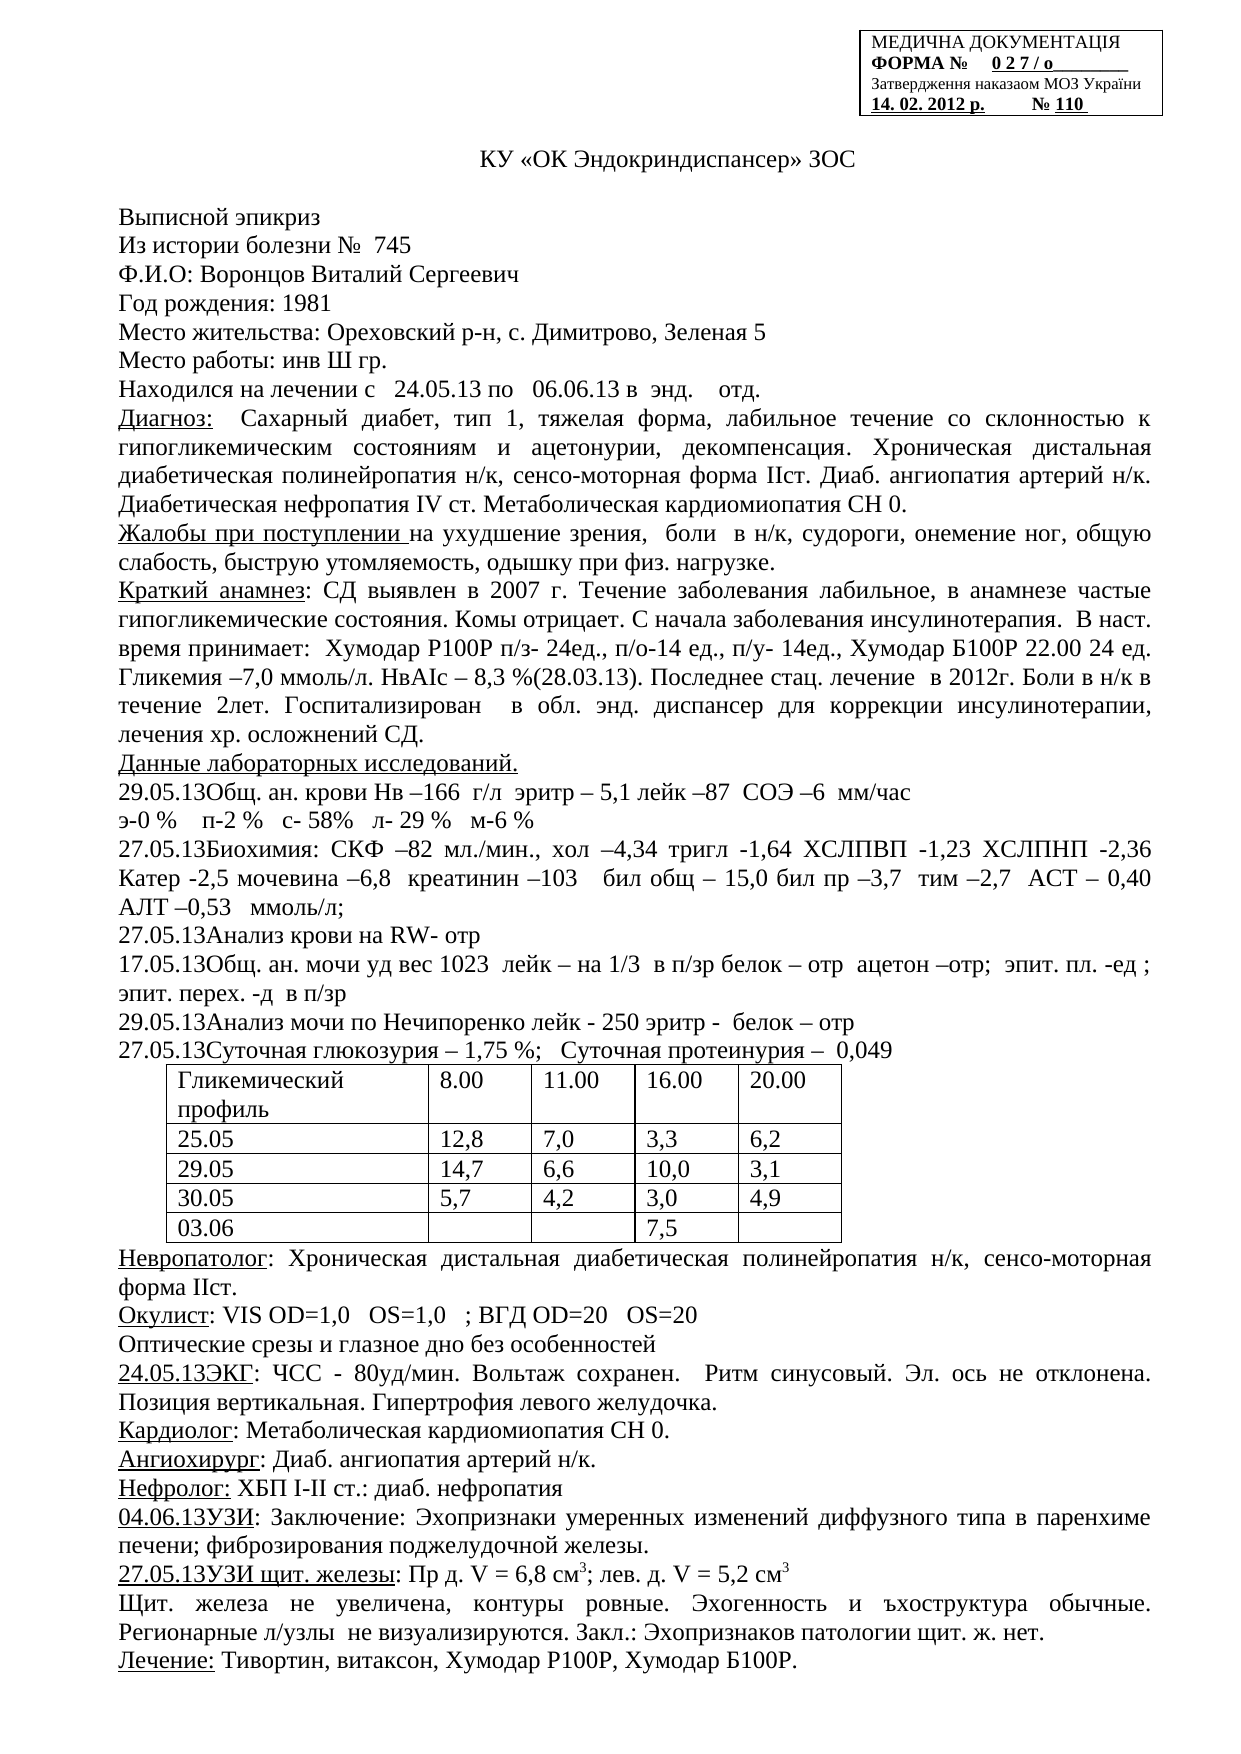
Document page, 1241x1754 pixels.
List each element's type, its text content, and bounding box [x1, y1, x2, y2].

text Место работы: инв Ш гр. [118, 346, 1152, 374]
table_header 11.00 [532, 1065, 634, 1123]
subtitle Из истории болезни № 745 [118, 231, 1152, 259]
text 04.06.13УЗИ: Заключение: Эхопризнаки умеренных изменений диффузного типа в паренхиме печени; фиброзирования поджелудочной железы. [118, 1502, 1152, 1559]
table_cell 14,7 [429, 1154, 531, 1182]
subtitle Выписной эпикриз [118, 202, 1158, 231]
table_cell 3,3 [636, 1124, 738, 1153]
table_cell 12,8 [429, 1124, 531, 1153]
table_cell 4,9 [739, 1184, 841, 1212]
text Краткий анамнез: СД выявлен в 2007 г. Течение заболевания лабильное, в анамнезе частые гипогликемические состояния. Комы отрицает. С начала заболевания инсулинотерапия. В наст. время принимает: Хумодар Р100Р п/з- 24ед., п/о-14 ед., п/у- 14ед., Хумодар Б100Р 22.00 24 ед. Гликемия –7,0 ммоль/л. НвАIс – 8,3 %(28.03.13). Последнее стац. лечение в 2012г. Боли в н/к в течение 2лет. Госпитализирован в обл. энд. диспансер для коррекции инсулинотерапии, лечения хр. осложнений СД. [118, 576, 1152, 748]
subtitle 17.05.13Общ. ан. мочи уд вес 1023 лейк – на 1/3 в п/зр белок – отр ацетон –отр; эпит. пл. -ед ; эпит. перех. -д в п/зр [118, 949, 1152, 1007]
table_cell 3,1 [739, 1154, 841, 1182]
text Лечение: Тивортин, витаксон, Хумодар Р100Р, Хумодар Б100Р. [118, 1646, 1152, 1674]
table_header Гликемический профиль [167, 1065, 428, 1123]
table_cell 4,2 [532, 1184, 634, 1212]
table_header 8.00 [429, 1065, 531, 1123]
table_cell 03.06 [167, 1213, 428, 1242]
text э-0 % п-2 % с- 58% л- 29 % м-6 % [118, 806, 1152, 834]
text Ангиохирург: Диаб. ангиопатия артерий н/к. [118, 1444, 1152, 1473]
table_cell 6,2 [739, 1124, 841, 1153]
text 29.05.13Общ. ан. крови Нв –166 г/л эритр – 5,1 лейк –87 СОЭ –6 мм/час [118, 777, 1152, 806]
text Невропатолог: Хроническая дистальная диабетическая полинейропатия н/к, сенсо-моторная форма IIст. [118, 1243, 1152, 1301]
text 27.05.13УЗИ щит. железы: Пр д. V = 6,8 см3; лев. д. V = 5,2 см3 [118, 1559, 1152, 1588]
subtitle КУ «ОК Эндокриндиспансер» ЗОС [177, 144, 1158, 173]
table_cell [429, 1213, 531, 1242]
text Нефролог: ХБП I-II ст.: диаб. нефропатия [118, 1473, 1152, 1502]
text 24.05.13ЭКГ: ЧСС - 80уд/мин. Вольтаж сохранен. Ритм синусовый. Эл. ось не отклонена. Позиция вертикальная. Гипертрофия левого желудочка. [118, 1358, 1152, 1416]
text Кардиолог: Метаболическая кардиомиопатия СН 0. [118, 1416, 1152, 1444]
table_cell 6,6 [532, 1154, 634, 1182]
subtitle Ф.И.О: Воронцов Виталий Сергеевич [118, 259, 1152, 288]
text 27.05.13Анализ крови на RW- отр [118, 921, 1152, 949]
text Оптические срезы и глазное дно без особенностей [118, 1329, 1152, 1358]
table_cell 10,0 [636, 1154, 738, 1182]
text 27.05.13Биохимия: СКФ –82 мл./мин., хол –4,34 тригл -1,64 ХСЛПВП -1,23 ХСЛПНП -2,36 Катер -2,5 мочевина –6,8 креатинин –103 бил общ – 15,0 бил пр –3,7 тим –2,7 АСТ – 0,40 АЛТ –0,53 ммоль/л; [118, 834, 1152, 921]
table_cell 3,0 [636, 1184, 738, 1212]
text Диагноз: Сахарный диабет, тип 1, тяжелая форма, лабильное течение со склонностью к гипогликемическим состояниям и ацетонурии, декомпенсация. Хроническая дистальная диабетическая полинейропатия н/к, сенсо-моторная форма IIст. Диаб. ангиопатия артерий н/к. Диабетическая нефропатия IV ст. Метаболическая кардиомиопатия СН 0. [118, 403, 1152, 518]
table_cell 7,0 [532, 1124, 634, 1153]
text Окулист: VIS OD=1,0 OS=1,0 ; ВГД OD=20 OS=20 [118, 1301, 1152, 1329]
table_cell [739, 1213, 841, 1242]
text Щит. железа не увеличена, контуры ровные. Эхогенность и ъхоструктура обычные. Регионарные л/узлы не визуализируются. Закл.: Эхопризнаков патологии щит. ж. нет. [118, 1588, 1152, 1646]
text Данные лабораторных исследований. [118, 748, 1152, 777]
text 29.05.13Анализ мочи по Нечипоренко лейк - 250 эритр - белок – отр [118, 1007, 1152, 1036]
text Год рождения: 1981 [118, 288, 1152, 317]
text Место жительства: Ореховский р-н, с. Димитрово, Зеленая 5 [118, 317, 1152, 346]
table_cell 29.05 [167, 1154, 428, 1182]
table_header 16.00 [636, 1065, 738, 1123]
text 27.05.13Суточная глюкозурия – 1,75 %; Суточная протеинурия – 0,049 [118, 1036, 1152, 1064]
table_cell 5,7 [429, 1184, 531, 1212]
table_cell 25.05 [167, 1124, 428, 1153]
table_cell 7,5 [636, 1213, 738, 1242]
text Жалобы при поступлении на ухудшение зрения, боли в н/к, судороги, онемение ног, общую слабость, быструю утомляемость, одышку при физ. нагрузке. [118, 518, 1152, 576]
table_cell [532, 1213, 634, 1242]
table_header 20.00 [739, 1065, 841, 1123]
table_cell 30.05 [167, 1184, 428, 1212]
text Находился на лечении с 24.05.13 по 06.06.13 в энд. отд. [118, 374, 1152, 403]
